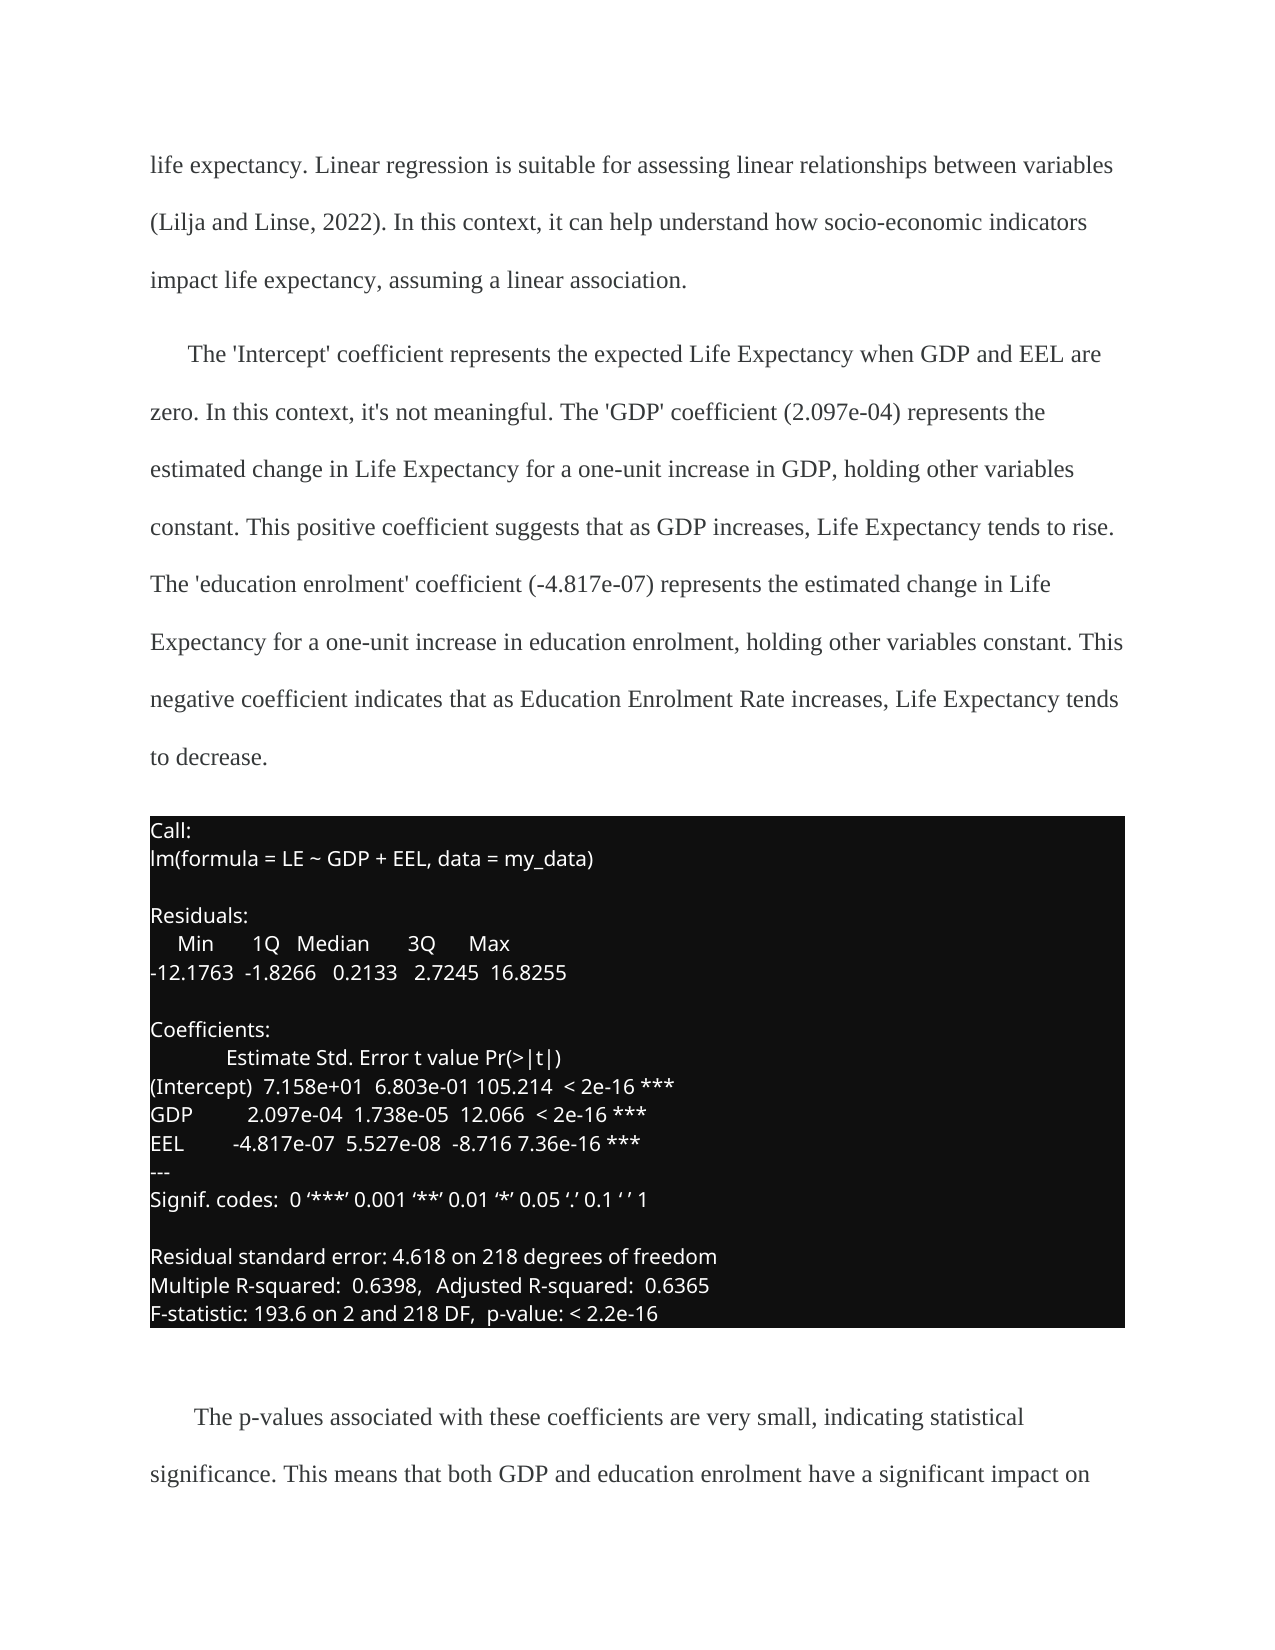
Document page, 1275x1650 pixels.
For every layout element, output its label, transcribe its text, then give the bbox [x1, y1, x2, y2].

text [150, 1402, 1125, 1488]
text Estimate Std. Error t value Pr(>|t|) [150, 1043, 1125, 1072]
text F-statistic: 193.6 on 2 and 218 DF, p-value: < 2.2e-16 [150, 1299, 1125, 1328]
text Coefficients: [150, 1015, 1125, 1043]
text Call: [150, 816, 1125, 844]
text (Intercept) 7.158e+01 6.803e-01 105.214 < 2e-16 *** [150, 1072, 1125, 1100]
text Residuals: [150, 901, 1125, 929]
text EEL -4.817e-07 5.527e-08 -8.716 7.36e-16 *** [150, 1129, 1125, 1157]
text Min 1Q Median 3Q Max [150, 929, 1125, 958]
text GDP 2.097e-04 1.738e-05 12.066 < 2e-16 *** [150, 1100, 1125, 1129]
text lm(formula = LE ~ GDP + EEL, data = my_data) [150, 844, 1125, 873]
text Residual standard error: 4.618 on 218 degrees of freedom [150, 1242, 1125, 1271]
text --- [150, 1157, 1125, 1186]
text Signif. codes: 0 ‘***’ 0.001 ‘**’ 0.01 ‘*’ 0.05 ‘.’ 0.1 ‘ ’ 1 [150, 1186, 1125, 1214]
text The 'Intercept' coefficient represents the expected Life Expectancy when GDP and EEL are zero. In this context, it's not meaningful. The 'GDP' coefficient (2.097e-04) represents the estimated change in Life Expectancy for a one-unit increase in GDP, holding other variables constant. This positive coefficient suggests that as GDP increases, Life Expectancy tends to rise. The 'education enrolment' coefficient (-4.817e-07) represents the estimated change in Life Expectancy for a one-unit increase in education enrolment, holding other variables constant. This negative coefficient indicates that as Education Enrolment Rate increases, Life Expectancy tends to decrease. [150, 339, 1125, 770]
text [150, 150, 1125, 294]
text Multiple R-squared: 0.6398, Adjusted R-squared: 0.6365 [150, 1271, 1125, 1299]
text -12.1763 -1.8266 0.2133 2.7245 16.8255 [150, 958, 1125, 986]
